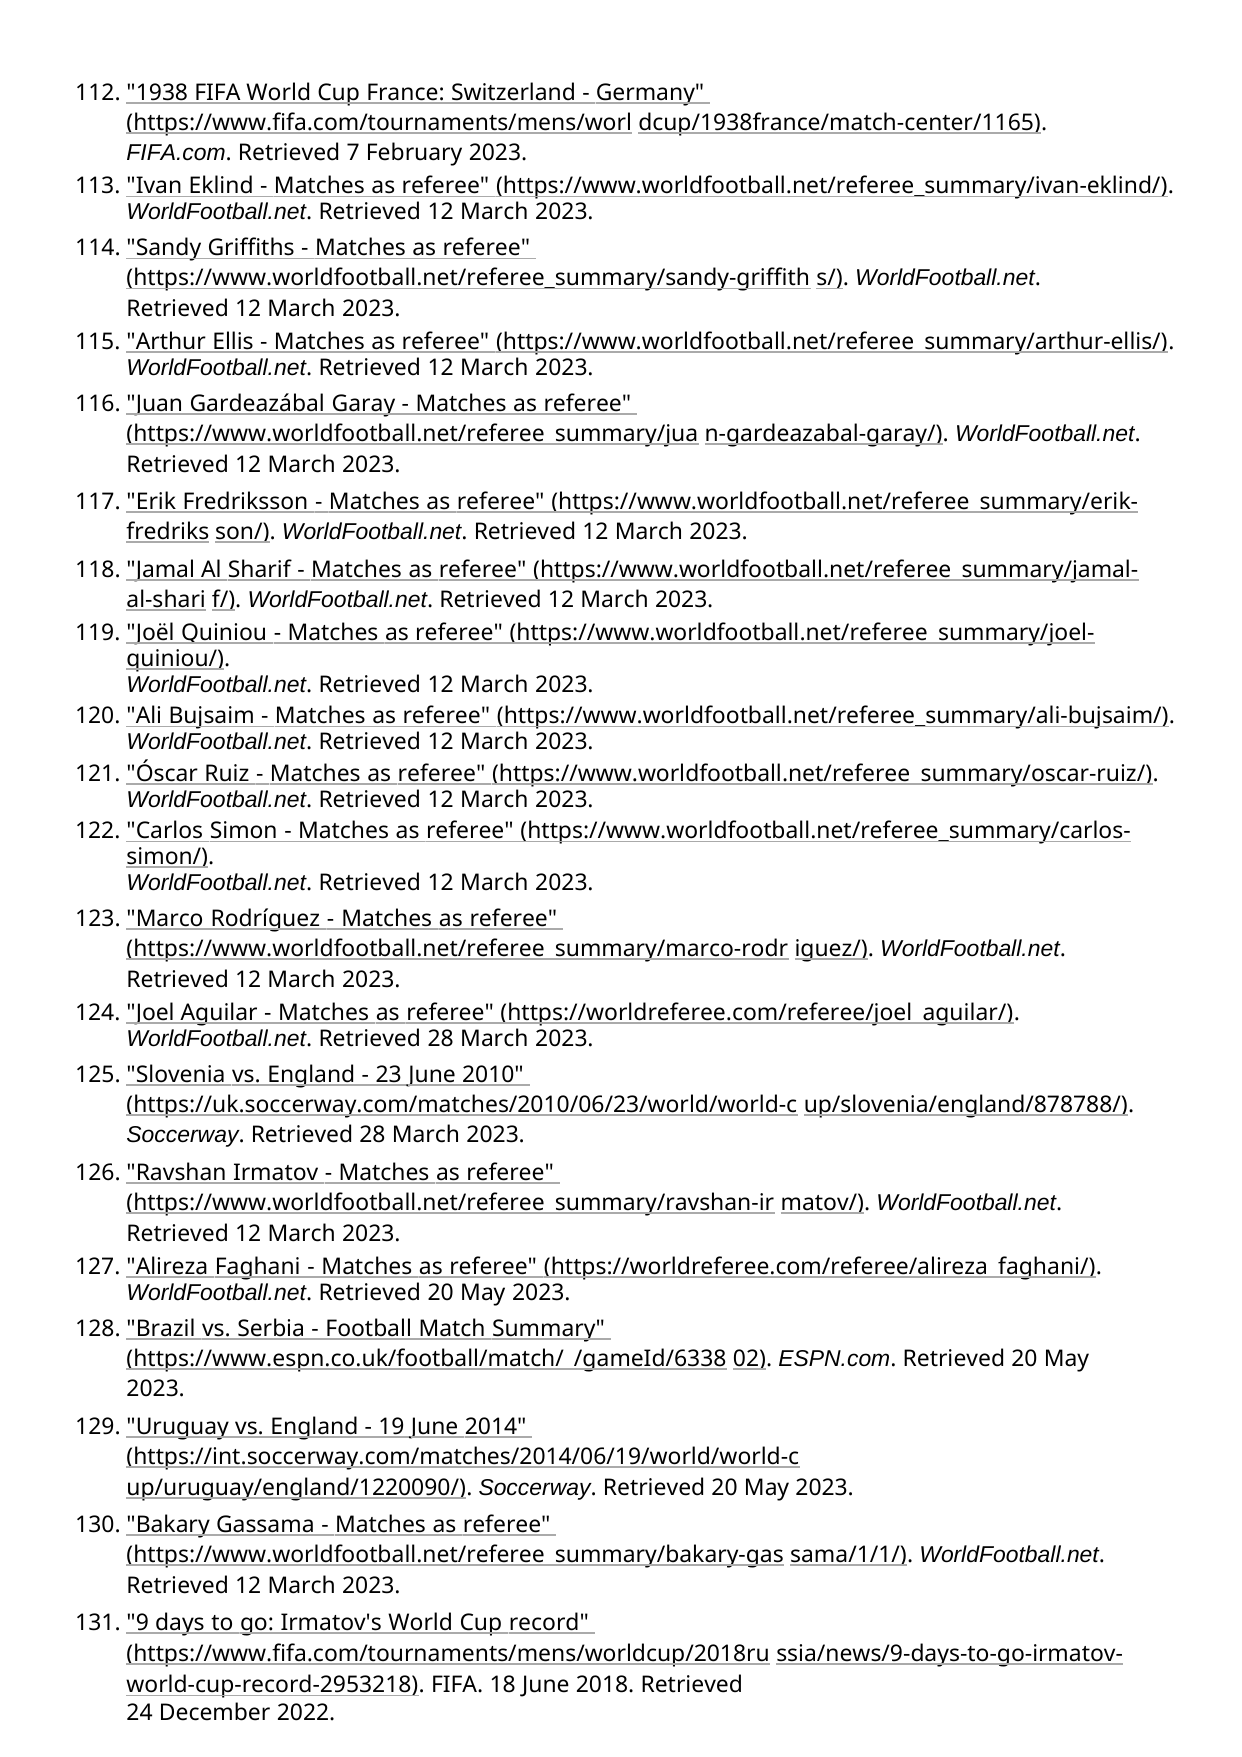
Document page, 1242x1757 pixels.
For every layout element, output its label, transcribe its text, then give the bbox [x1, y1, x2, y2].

list "Joël Quiniou - Matches as referee" (https://www.worldfootball.net/referee_summary/joel-quiniou/). [75, 620, 1179, 671]
text WorldFootball.net. Retrieved 12 March 2023. [126, 355, 1179, 381]
list "Uruguay vs. England - 19 June 2014" (https://int.soccerway.com/matches/2014/06/19/world/world-c up/uruguay/england/1220090/). Soccerway. Retrieved 20 May 2023. [75, 1410, 1144, 1502]
list "Jamal Al Sharif - Matches as referee" (https://www.worldfootball.net/referee_summary/jamal-al-shari f/). WorldFootball.net. Retrieved 12 March 2023. [75, 553, 1151, 614]
text WorldFootball.net. Retrieved 12 March 2023. [126, 870, 1179, 896]
list "9 days to go: Irmatov's World Cup record" (https://www.fifa.com/tournaments/mens/worldcup/2018ru ssia/news/9-days-to-go-irmatov-world-cup-record-2953218). FIFA. 18 June 2018. Retrieved [75, 1606, 1153, 1699]
text WorldFootball.net. Retrieved 20 May 2023. [126, 1279, 1179, 1306]
list "Carlos Simon - Matches as referee" (https://www.worldfootball.net/referee_summary/carlos-simon/). [75, 818, 1179, 870]
list "Óscar Ruiz - Matches as referee" (https://www.worldfootball.net/referee_summary/oscar-ruiz/). [75, 761, 1179, 786]
list "Alireza Faghani - Matches as referee" (https://worldreferee.com/referee/alireza_faghani/). [75, 1254, 1179, 1279]
text WorldFootball.net. Retrieved 12 March 2023. [126, 199, 1179, 225]
list "Ali Bujsaim - Matches as referee" (https://www.worldfootball.net/referee_summary/ali-bujsaim/). [75, 703, 1179, 729]
list "Erik Fredriksson - Matches as referee" (https://www.worldfootball.net/referee_summary/erik-fredriks son/). WorldFootball.net. Retrieved 12 March 2023. [75, 485, 1146, 546]
list "Ivan Eklind - Matches as referee" (https://www.worldfootball.net/referee_summary/ivan-eklind/). [75, 173, 1179, 199]
text 24 December 2022. [126, 1699, 1179, 1725]
list "Juan Gardeazábal Garay - Matches as referee" (https://www.worldfootball.net/referee_summary/jua n-gardeazabal-garay/). WorldFootball.net. Retrieved 12 March 2023. [75, 387, 1148, 479]
list "Brazil vs. Serbia - Football Match Summary" (https://www.espn.co.uk/football/match/_/gameId/6338 02). ESPN.com. Retrieved 20 May 2023. [75, 1312, 1145, 1403]
list "Ravshan Irmatov - Matches as referee" (https://www.worldfootball.net/referee_summary/ravshan-ir matov/). WorldFootball.net. Retrieved 12 March 2023. [75, 1156, 1136, 1248]
text WorldFootball.net. Retrieved 12 March 2023. [126, 786, 1179, 812]
list "Sandy Griffiths - Matches as referee" (https://www.worldfootball.net/referee_summary/sandy-griffith s/). WorldFootball.net. Retrieved 12 March 2023. [75, 231, 1142, 323]
list "Bakary Gassama - Matches as referee" (https://www.worldfootball.net/referee_summary/bakary-gas sama/1/1/). WorldFootball.net. Retrieved 12 March 2023. [75, 1508, 1150, 1600]
list "Marco Rodríguez - Matches as referee" (https://www.worldfootball.net/referee_summary/marco-rodr iguez/). WorldFootball.net. Retrieved 12 March 2023. [75, 902, 1149, 994]
text WorldFootball.net. Retrieved 28 March 2023. [126, 1025, 1179, 1052]
text WorldFootball.net. Retrieved 12 March 2023. [126, 729, 1179, 755]
list "Arthur Ellis - Matches as referee" (https://www.worldfootball.net/referee_summary/arthur-ellis/). [75, 329, 1179, 355]
list "1938 FIFA World Cup France: Switzerland - Germany" (https://www.fifa.com/tournaments/mens/worl dcup/1938france/match-center/1165). FIFA.com. Retrieved 7 February 2023. [75, 75, 1152, 167]
text WorldFootball.net. Retrieved 12 March 2023. [126, 671, 1179, 697]
list "Joel Aguilar - Matches as referee" (https://worldreferee.com/referee/joel_aguilar/). [75, 1000, 1179, 1025]
list "Slovenia vs. England - 23 June 2010" (https://uk.soccerway.com/matches/2010/06/23/world/world-c up/slovenia/england/878788/). Soccerway. Retrieved 28 March 2023. [75, 1058, 1146, 1149]
